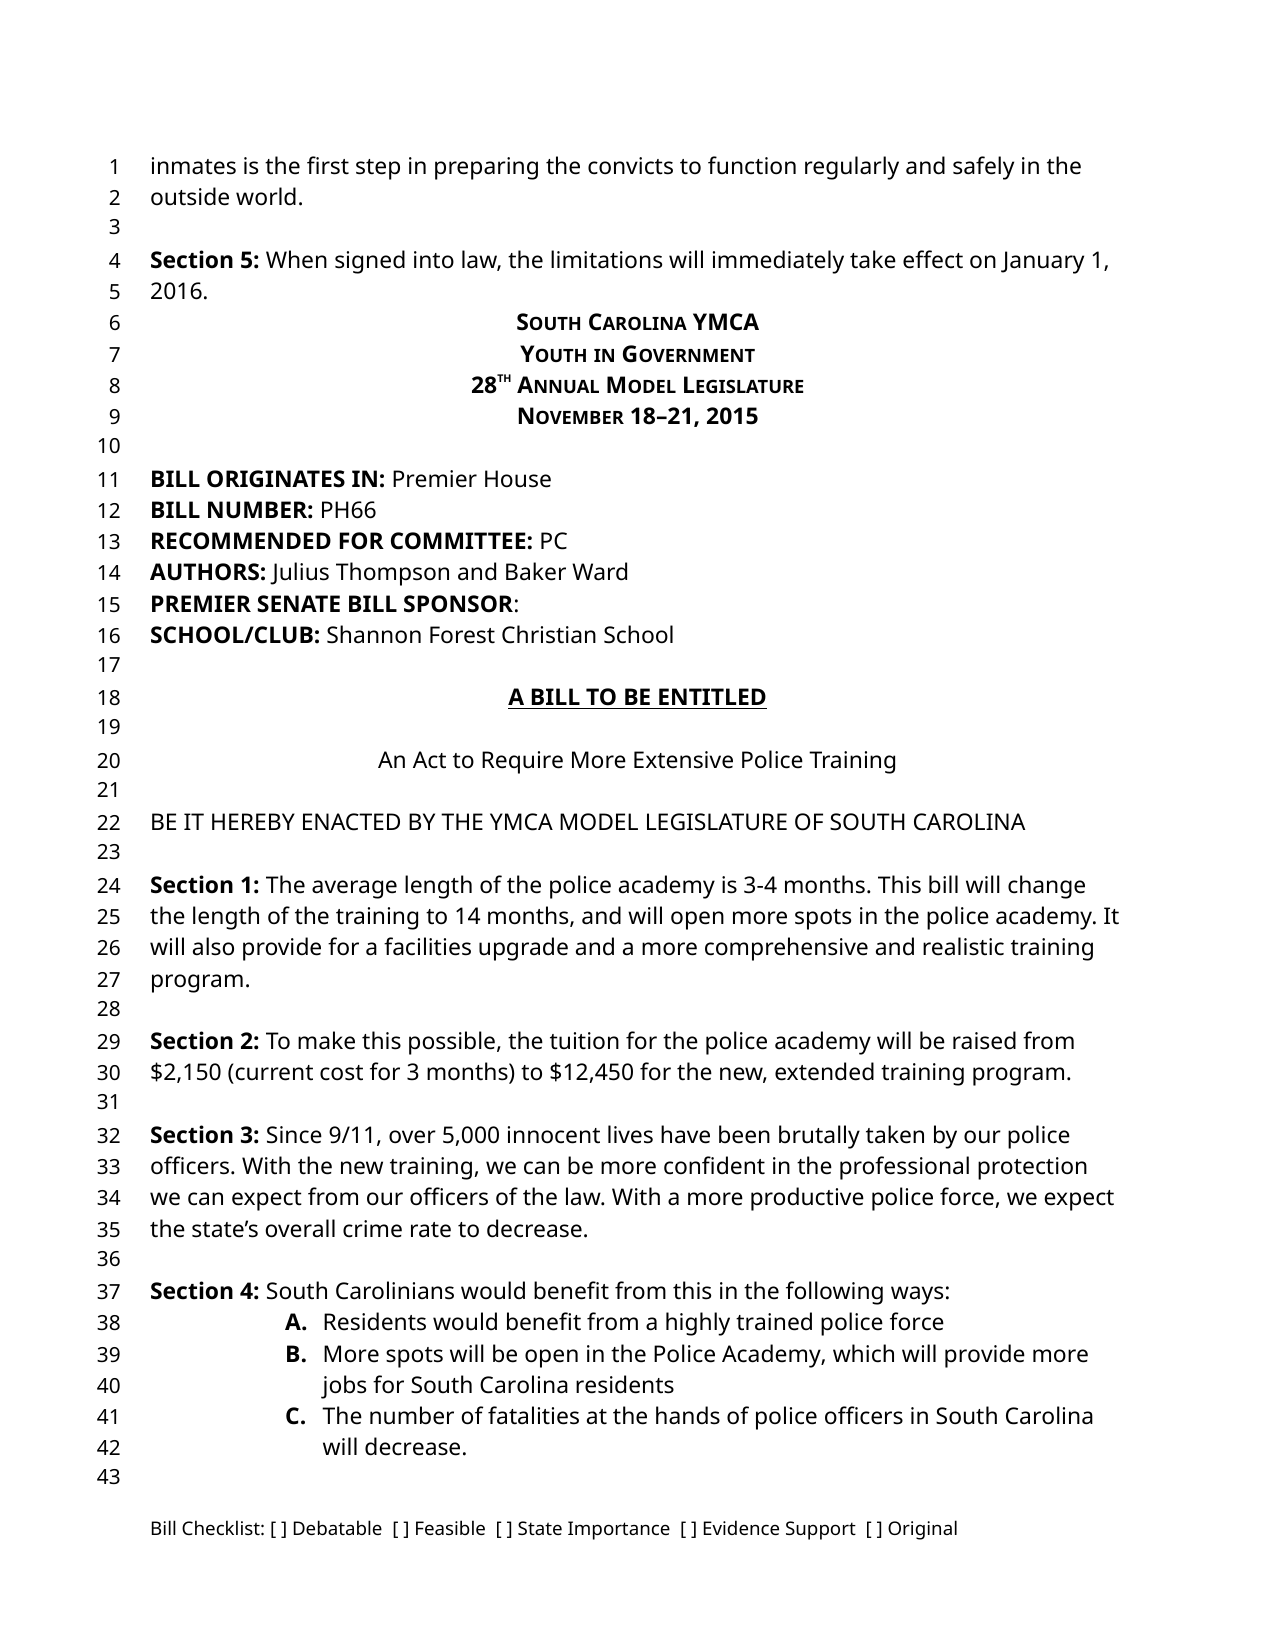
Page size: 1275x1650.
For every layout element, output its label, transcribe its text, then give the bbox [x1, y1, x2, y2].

text South Carolina YMCA [150, 306, 1125, 337]
text Section 2: To make this possible, the tuition for the police academy will be raised from $2,150 (current cost for 3 months) to $12,450 for the new, extended training program. [150, 1025, 1125, 1087]
text Section 3: Since 9/11, over 5,000 innocent lives have been brutally taken by our police officers. With the new training, we can be more confident in the professional protection we can expect from our officers of the law. With a more productive police force, we expect the state’s overall crime rate to decrease. [150, 1119, 1125, 1244]
list Residents would benefit from a highly trained police force [285, 1306, 1125, 1337]
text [150, 150, 1125, 212]
text An Act to Require More Extensive Police Training [150, 744, 1125, 775]
text BE IT HEREBY ENACTED BY THE YMCA MODEL LEGISLATURE OF SOUTH CAROLINA [150, 806, 1125, 837]
text BILL NUMBER: PH66 [150, 494, 1125, 525]
text A BILL TO BE ENTITLED [150, 681, 1125, 712]
text PREMIER SENATE BILL SPONSOR: [150, 587, 1125, 619]
text Section 5: When signed into law, the limitations will immediately take effect on January 1, 2016. [150, 244, 1125, 306]
list The number of fatalities at the hands of police officers in South Carolina will decrease. [285, 1400, 1125, 1462]
text Youth in Government [150, 337, 1125, 369]
text November 18–21, 2015 [150, 400, 1125, 431]
text Section 1: The average length of the police academy is 3-4 months. This bill will change the length of the training to 14 months, and will open more spots in the police academy. It will also provide for a facilities upgrade and a more comprehensive and realistic training program. [150, 869, 1125, 994]
text 28th Annual Model Legislature [150, 369, 1125, 400]
text SCHOOL/CLUB: Shannon Forest Christian School [150, 619, 1125, 650]
text BILL ORIGINATES IN: Premier House [150, 462, 1125, 494]
text Section 4: South Carolinians would benefit from this in the following ways: [150, 1275, 1125, 1306]
text AUTHORS: Julius Thompson and Baker Ward [150, 556, 1125, 587]
text RECOMMENDED FOR COMMITTEE: PC [150, 525, 1125, 556]
list More spots will be open in the Police Academy, which will provide more jobs for South Carolina residents [285, 1337, 1125, 1400]
